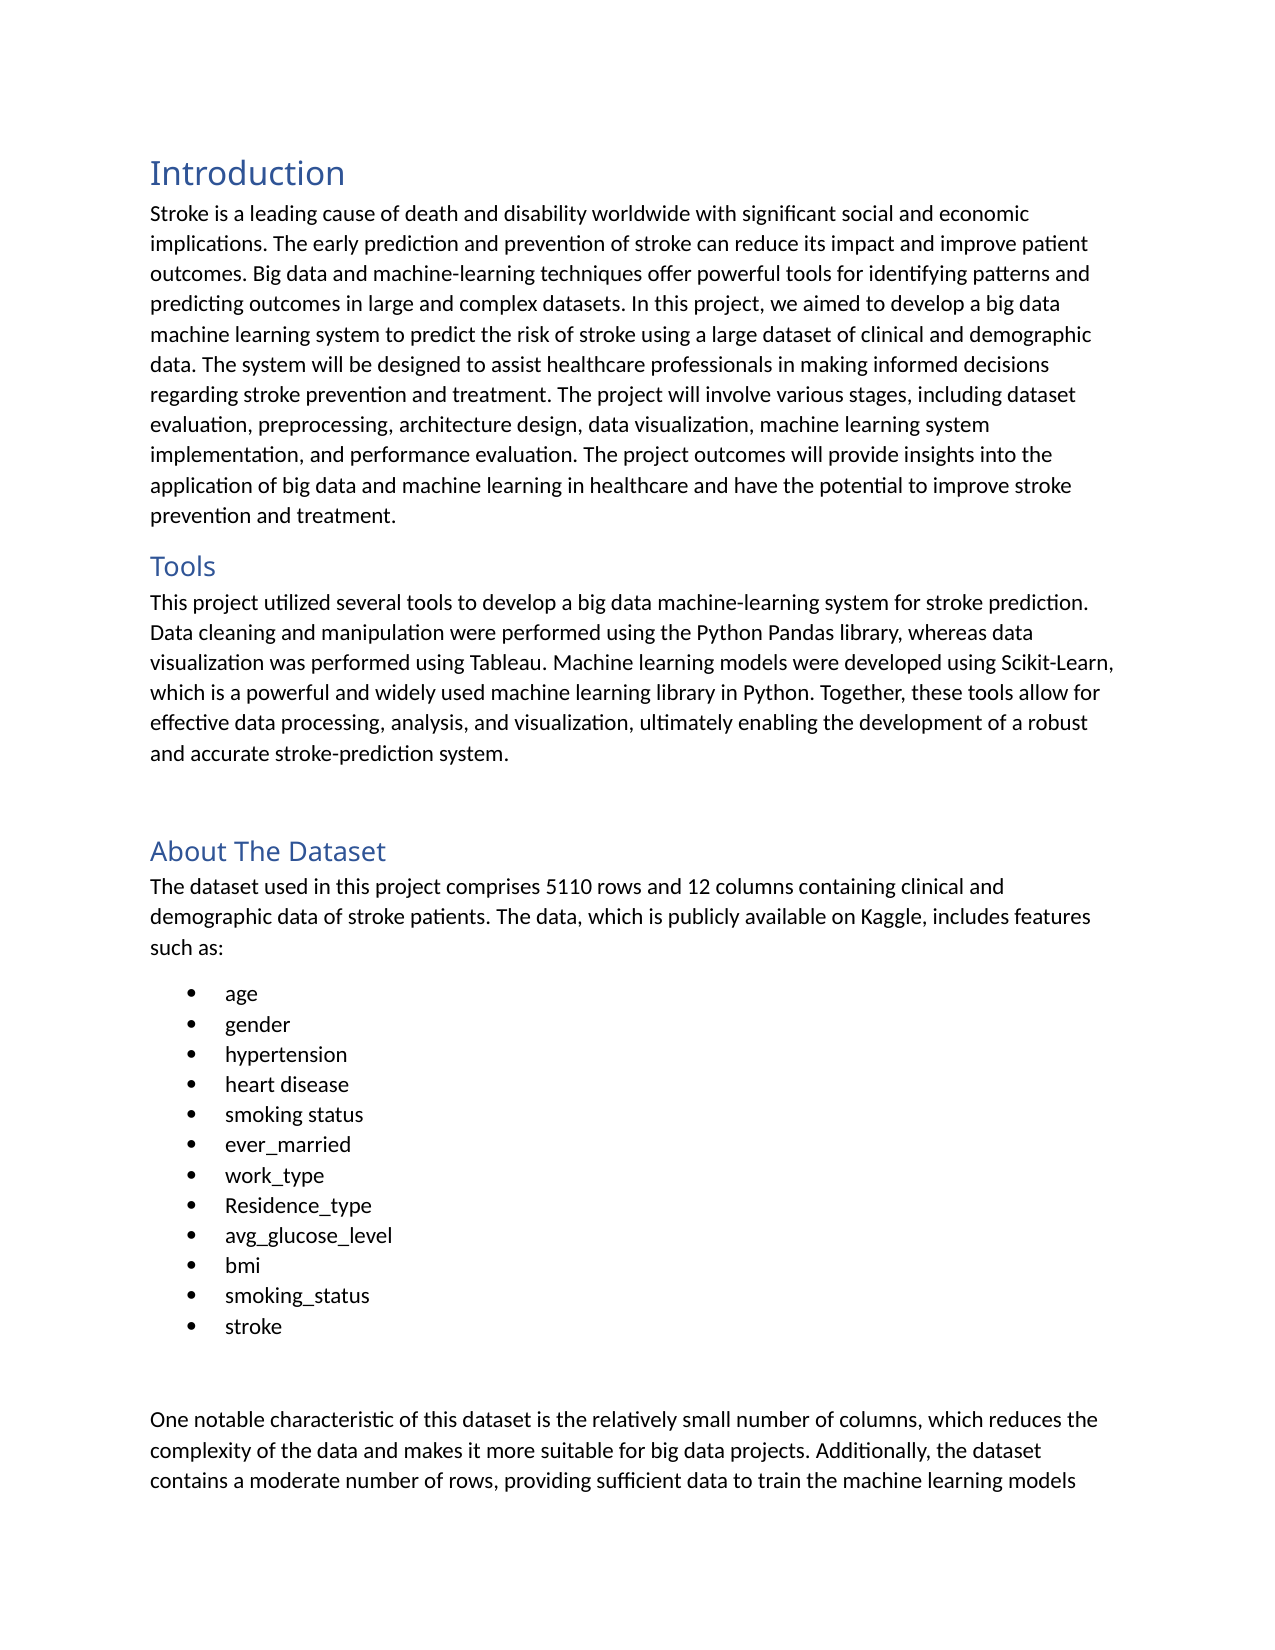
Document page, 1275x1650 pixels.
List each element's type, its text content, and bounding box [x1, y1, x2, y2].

list avg_glucose_level [187, 1221, 1125, 1249]
list ever_married [187, 1131, 1125, 1159]
text This project utilized several tools to develop a big data machine-learning system for stroke prediction. Data cleaning and manipulation were performed using the Python Pandas library, whereas data visualization was performed using Tableau. Machine learning models were developed using Scikit-Learn, which is a powerful and widely used machine learning library in Python. Together, these tools allow for effective data processing, analysis, and visualization, ultimately enabling the development of a robust and accurate stroke-prediction system. [150, 588, 1125, 767]
subtitle Tools [150, 548, 1125, 585]
list bmi [187, 1251, 1125, 1279]
list smoking_status [187, 1282, 1125, 1310]
list heart disease [187, 1070, 1125, 1098]
list smoking status [187, 1100, 1125, 1128]
list hypertension [187, 1040, 1125, 1068]
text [150, 1406, 1125, 1494]
subtitle Introduction [150, 150, 1125, 195]
list stroke [187, 1312, 1125, 1340]
text The dataset used in this project comprises 5110 rows and 12 columns containing clinical and demographic data of stroke patients. The data, which is publicly available on Kaggle, includes features such as: [150, 872, 1125, 961]
text Stroke is a leading cause of death and disability worldwide with significant social and economic implications. The early prediction and prevention of stroke can reduce its impact and improve patient outcomes. Big data and machine-learning techniques offer powerful tools for identifying patterns and predicting outcomes in large and complex datasets. In this project, we aimed to develop a big data machine learning system to predict the risk of stroke using a large dataset of clinical and demographic data. The system will be designed to assist healthcare professionals in making informed decisions regarding stroke prevention and treatment. The project will involve various stages, including dataset evaluation, preprocessing, architecture design, data visualization, machine learning system implementation, and performance evaluation. The project outcomes will provide insights into the application of big data and machine learning in healthcare and have the potential to improve stroke prevention and treatment. [150, 199, 1125, 529]
list work_type [187, 1161, 1125, 1189]
subtitle About The Dataset [150, 832, 1125, 869]
list Residence_type [187, 1191, 1125, 1219]
list age [187, 979, 1125, 1008]
list gender [187, 1010, 1125, 1038]
